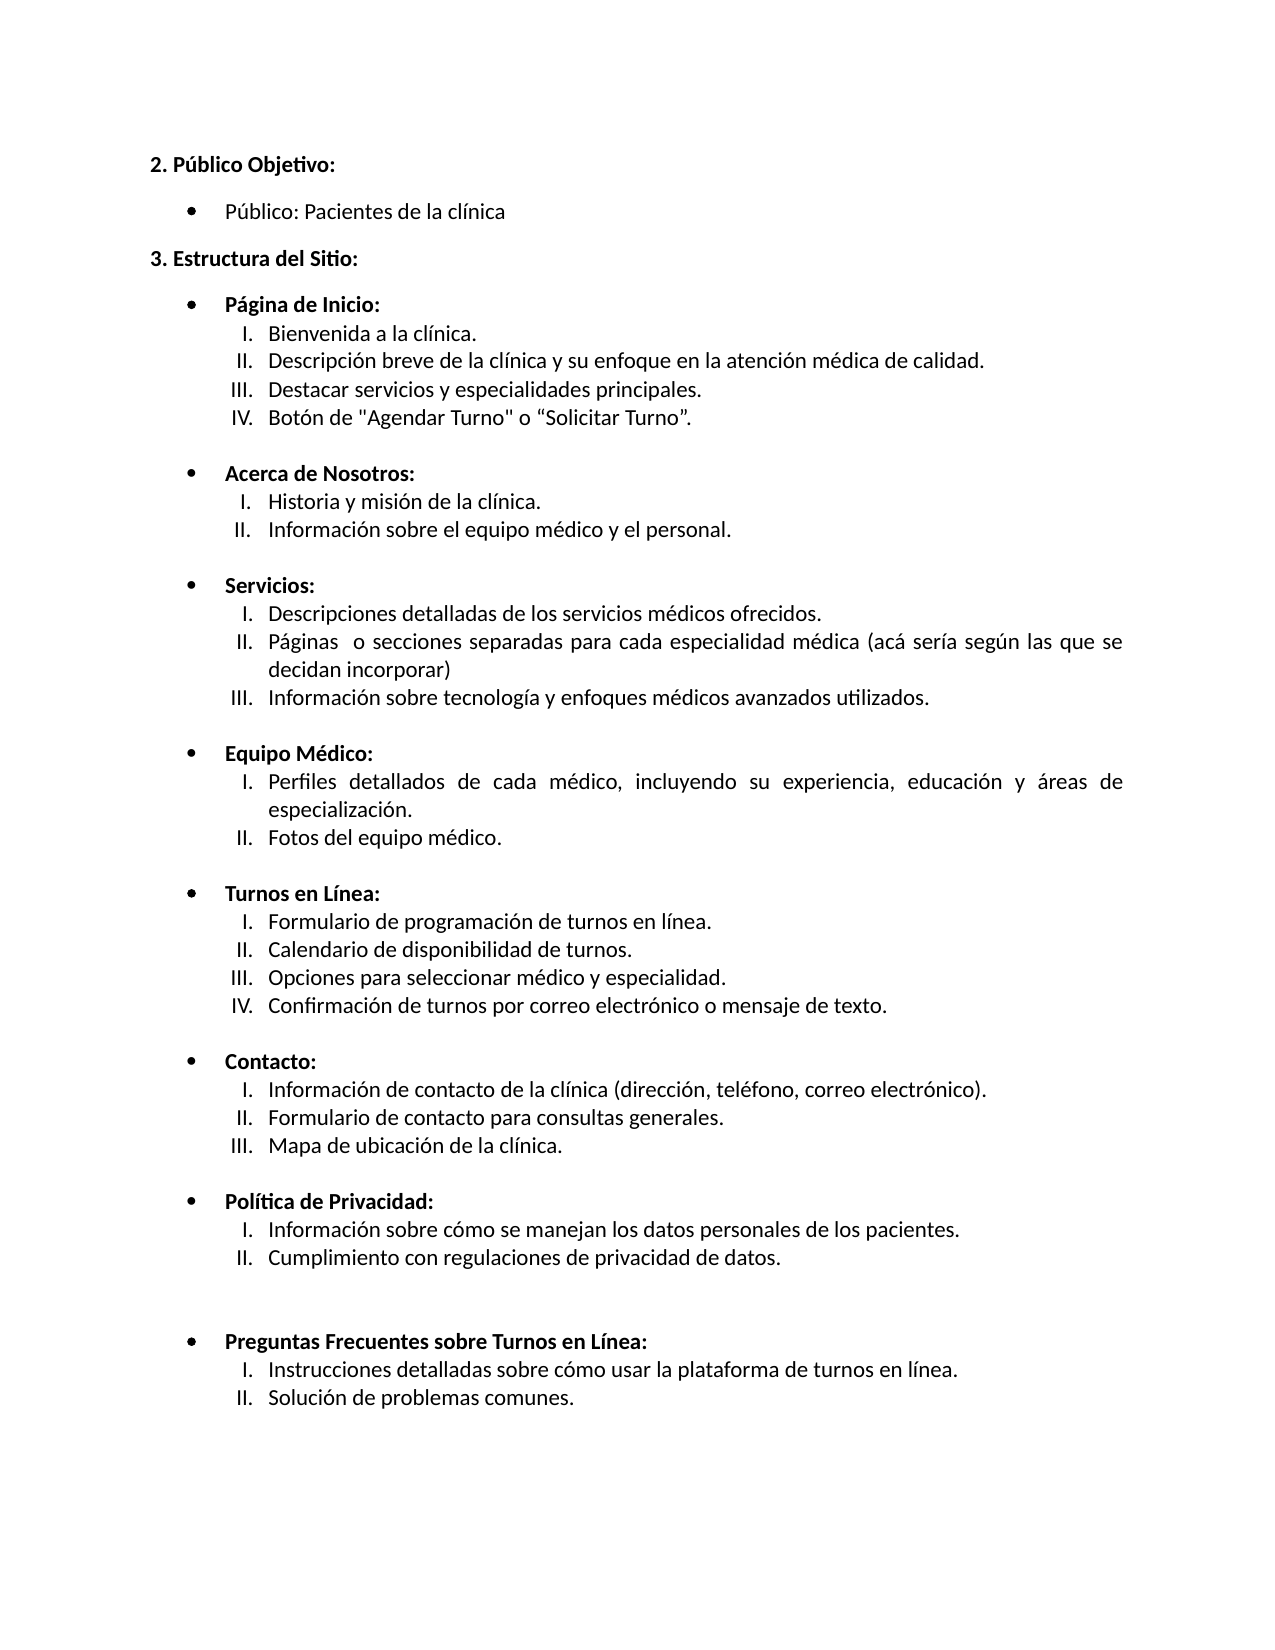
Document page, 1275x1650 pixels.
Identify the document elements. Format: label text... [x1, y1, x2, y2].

list Historia y misión de la clínica. [251, 487, 1125, 515]
text 2. Público Objetivo: [150, 150, 1125, 178]
list Mapa de ubicación de la clínica. [253, 1131, 1125, 1159]
list Servicios: [187, 571, 1125, 599]
list Solución de problemas comunes. [253, 1383, 1125, 1411]
list Instrucciones detalladas sobre cómo usar la plataforma de turnos en línea. [253, 1355, 1125, 1383]
list Descripciones detalladas de los servicios médicos ofrecidos. [253, 599, 1125, 627]
list Política de Privacidad: [187, 1187, 1125, 1215]
list Cumplimiento con regulaciones de privacidad de datos. [253, 1243, 1125, 1271]
list Fotos del equipo médico. [253, 823, 1125, 851]
list Equipo Médico: [187, 739, 1125, 767]
list Páginas o secciones separadas para cada especialidad médica (acá sería según las que se decidan incorporar) [253, 627, 1125, 683]
list Turnos en Línea: [187, 879, 1125, 907]
list Confirmación de turnos por correo electrónico o mensaje de texto. [253, 991, 1125, 1019]
list Información de contacto de la clínica (dirección, teléfono, correo electrónico). [253, 1075, 1125, 1103]
list Descripción breve de la clínica y su enfoque en la atención médica de calidad. [253, 347, 1125, 375]
list Contacto: [187, 1047, 1125, 1075]
text 3. Estructura del Sitio: [150, 244, 1125, 272]
list Público: Pacientes de la clínica [187, 197, 1125, 225]
list Información sobre tecnología y enfoques médicos avanzados utilizados. [253, 683, 1125, 711]
list Información sobre cómo se manejan los datos personales de los pacientes. [253, 1215, 1125, 1243]
list Perfiles detallados de cada médico, incluyendo su experiencia, educación y áreas de especialización. [253, 767, 1125, 823]
list Formulario de contacto para consultas generales. [253, 1103, 1125, 1131]
list Calendario de disponibilidad de turnos. [253, 935, 1125, 963]
list Página de Inicio: [187, 291, 1125, 319]
list Bienvenida a la clínica. [253, 319, 1125, 347]
list Acerca de Nosotros: [187, 459, 1125, 487]
list Preguntas Frecuentes sobre Turnos en Línea: [187, 1327, 1125, 1355]
list Información sobre el equipo médico y el personal. [251, 515, 1125, 543]
list Destacar servicios y especialidades principales. [253, 375, 1125, 403]
list Formulario de programación de turnos en línea. [253, 907, 1125, 935]
list Opciones para seleccionar médico y especialidad. [253, 963, 1125, 991]
list Botón de "Agendar Turno" o “Solicitar Turno”. [253, 403, 1125, 431]
